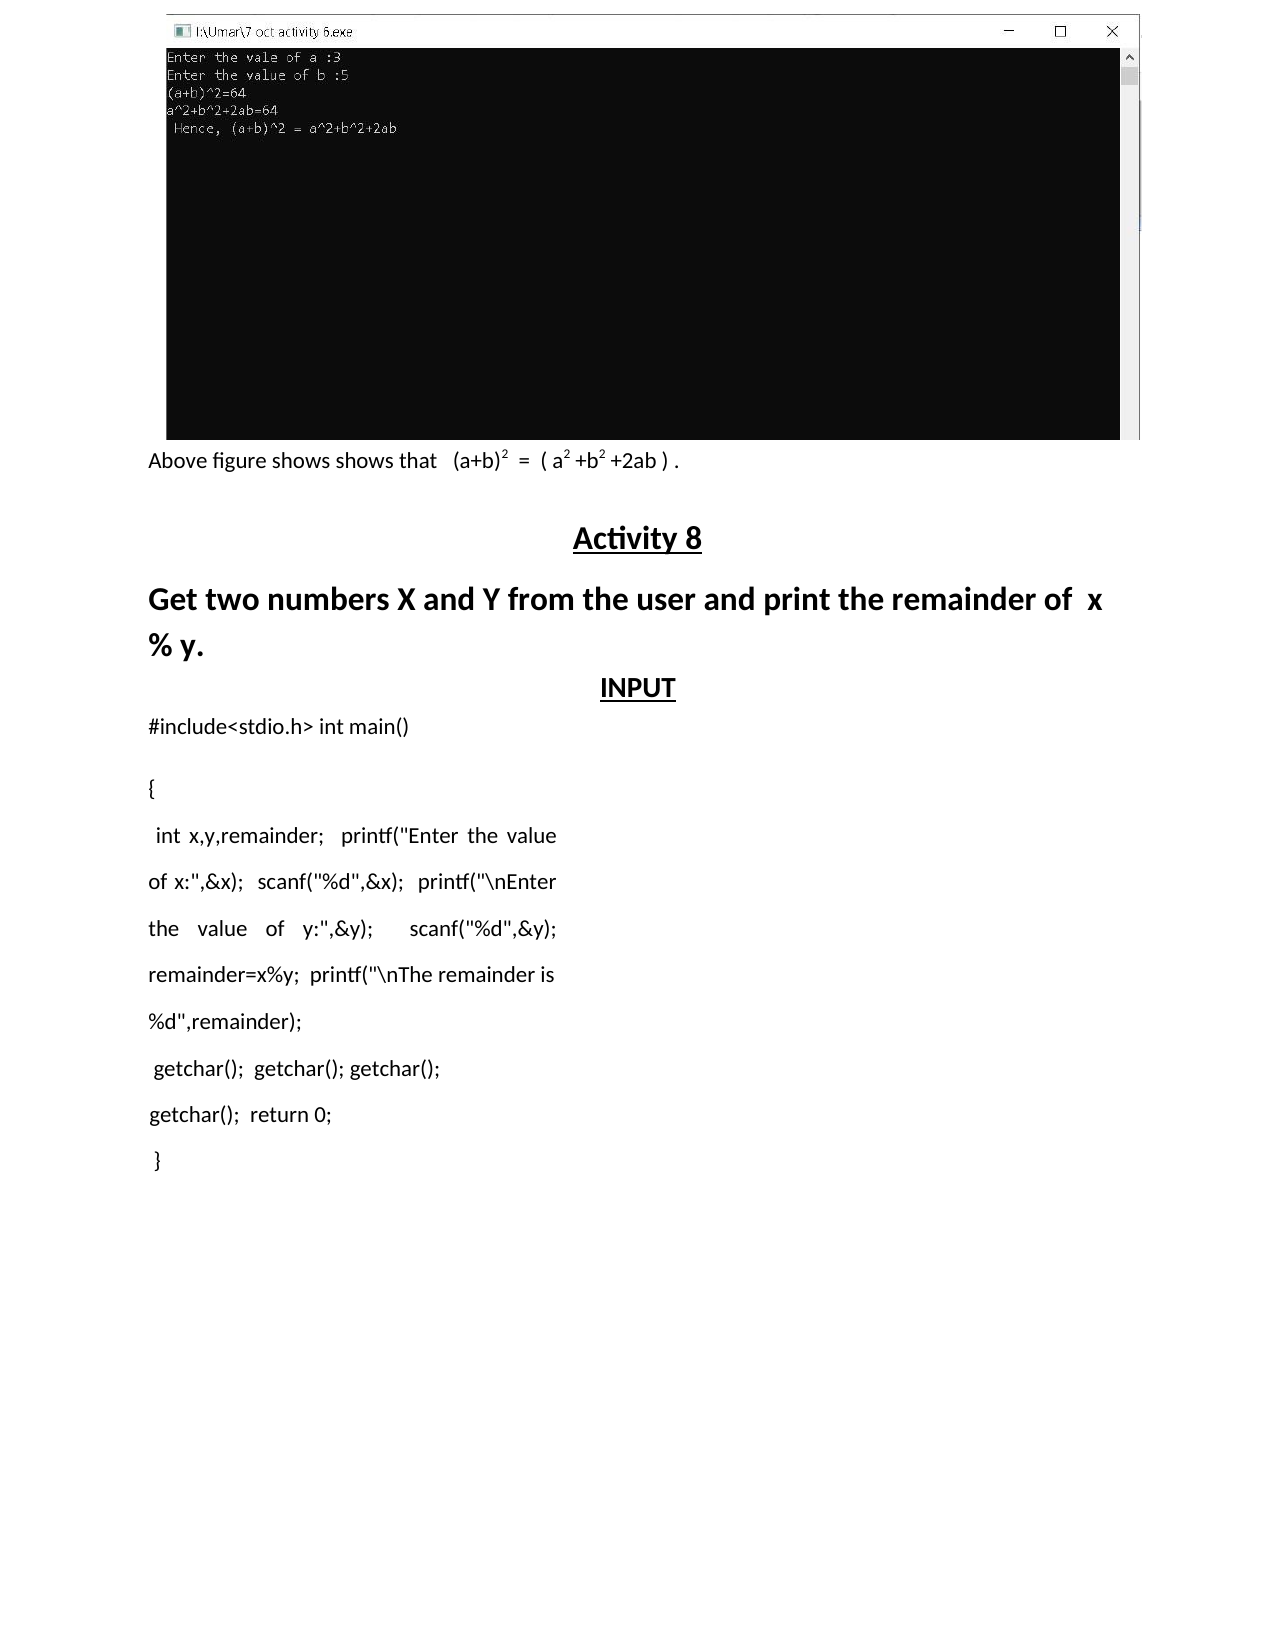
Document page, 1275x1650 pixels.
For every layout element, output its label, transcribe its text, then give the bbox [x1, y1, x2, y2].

text Above figure shows shows that (a+b)2 = ( a2 +b2 +2ab ) . [148, 446, 1132, 474]
text int x,y,remainder; printf("Enter the value of x:",&x); scanf("%d",&x); printf("\nEnter the value of y:",&y); scanf("%d",&y); remainder=x%y; printf("\nThe remainder is [147, 821, 557, 988]
subtitle Activity 8 [148, 517, 1126, 558]
text Get two numbers X and Y from the user and print the remainder of x [148, 578, 1127, 618]
text #include<stdio.h> int main() [148, 712, 411, 740]
text } [148, 1147, 1132, 1175]
text % y. [148, 624, 1127, 664]
picture [166, 14, 1142, 440]
text getchar(); getchar(); getchar(); getchar(); return 0; [148, 1054, 533, 1128]
text { [148, 774, 1132, 802]
text %d",remainder); [148, 1007, 1132, 1035]
text INPUT [148, 669, 676, 705]
